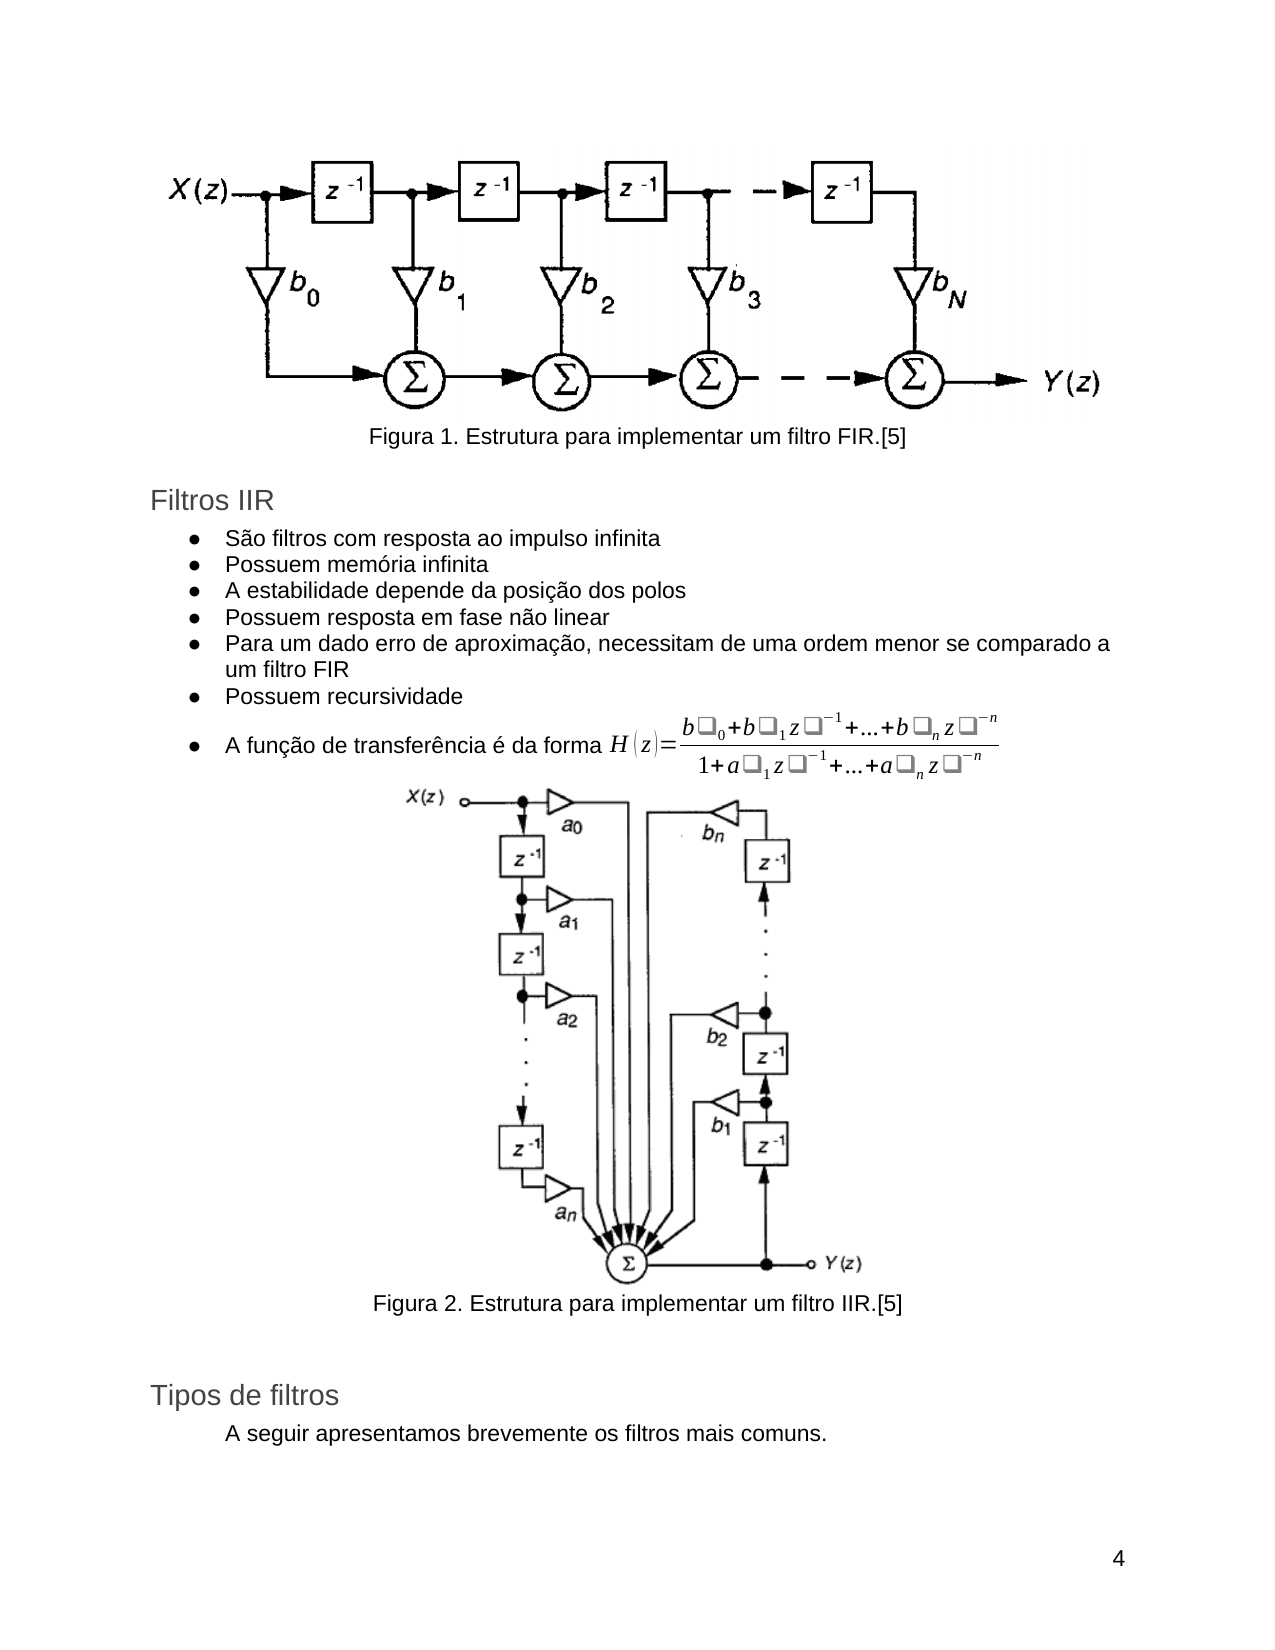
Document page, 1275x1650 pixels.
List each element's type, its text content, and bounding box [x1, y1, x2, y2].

list A função de transferência é da forma [187, 709, 1125, 782]
list Possuem resposta em fase não linear [187, 603, 1125, 630]
list Possuem recursividade [187, 683, 1125, 709]
list Possuem memória infinita [187, 551, 1125, 577]
list A estabilidade depende da posição dos polos [187, 577, 1125, 603]
text Figura 2. Estrutura para implementar um filtro IIR.[5] [150, 1289, 1125, 1316]
text A seguir apresentamos brevemente os filtros mais comuns. [150, 1420, 1125, 1446]
list Para um dado erro de aproximação, necessitam de uma ordem menor se comparado a um filtro FIR [187, 630, 1125, 683]
list São filtros com resposta ao impulso infinita [187, 524, 1125, 551]
picture [150, 150, 1125, 423]
text Figura 1. Estrutura para implementar um filtro FIR.[5] [150, 423, 1125, 449]
picture [399, 782, 876, 1290]
subtitle Filtros IIR [150, 483, 1125, 516]
subtitle Tipos de filtros [150, 1378, 1125, 1411]
